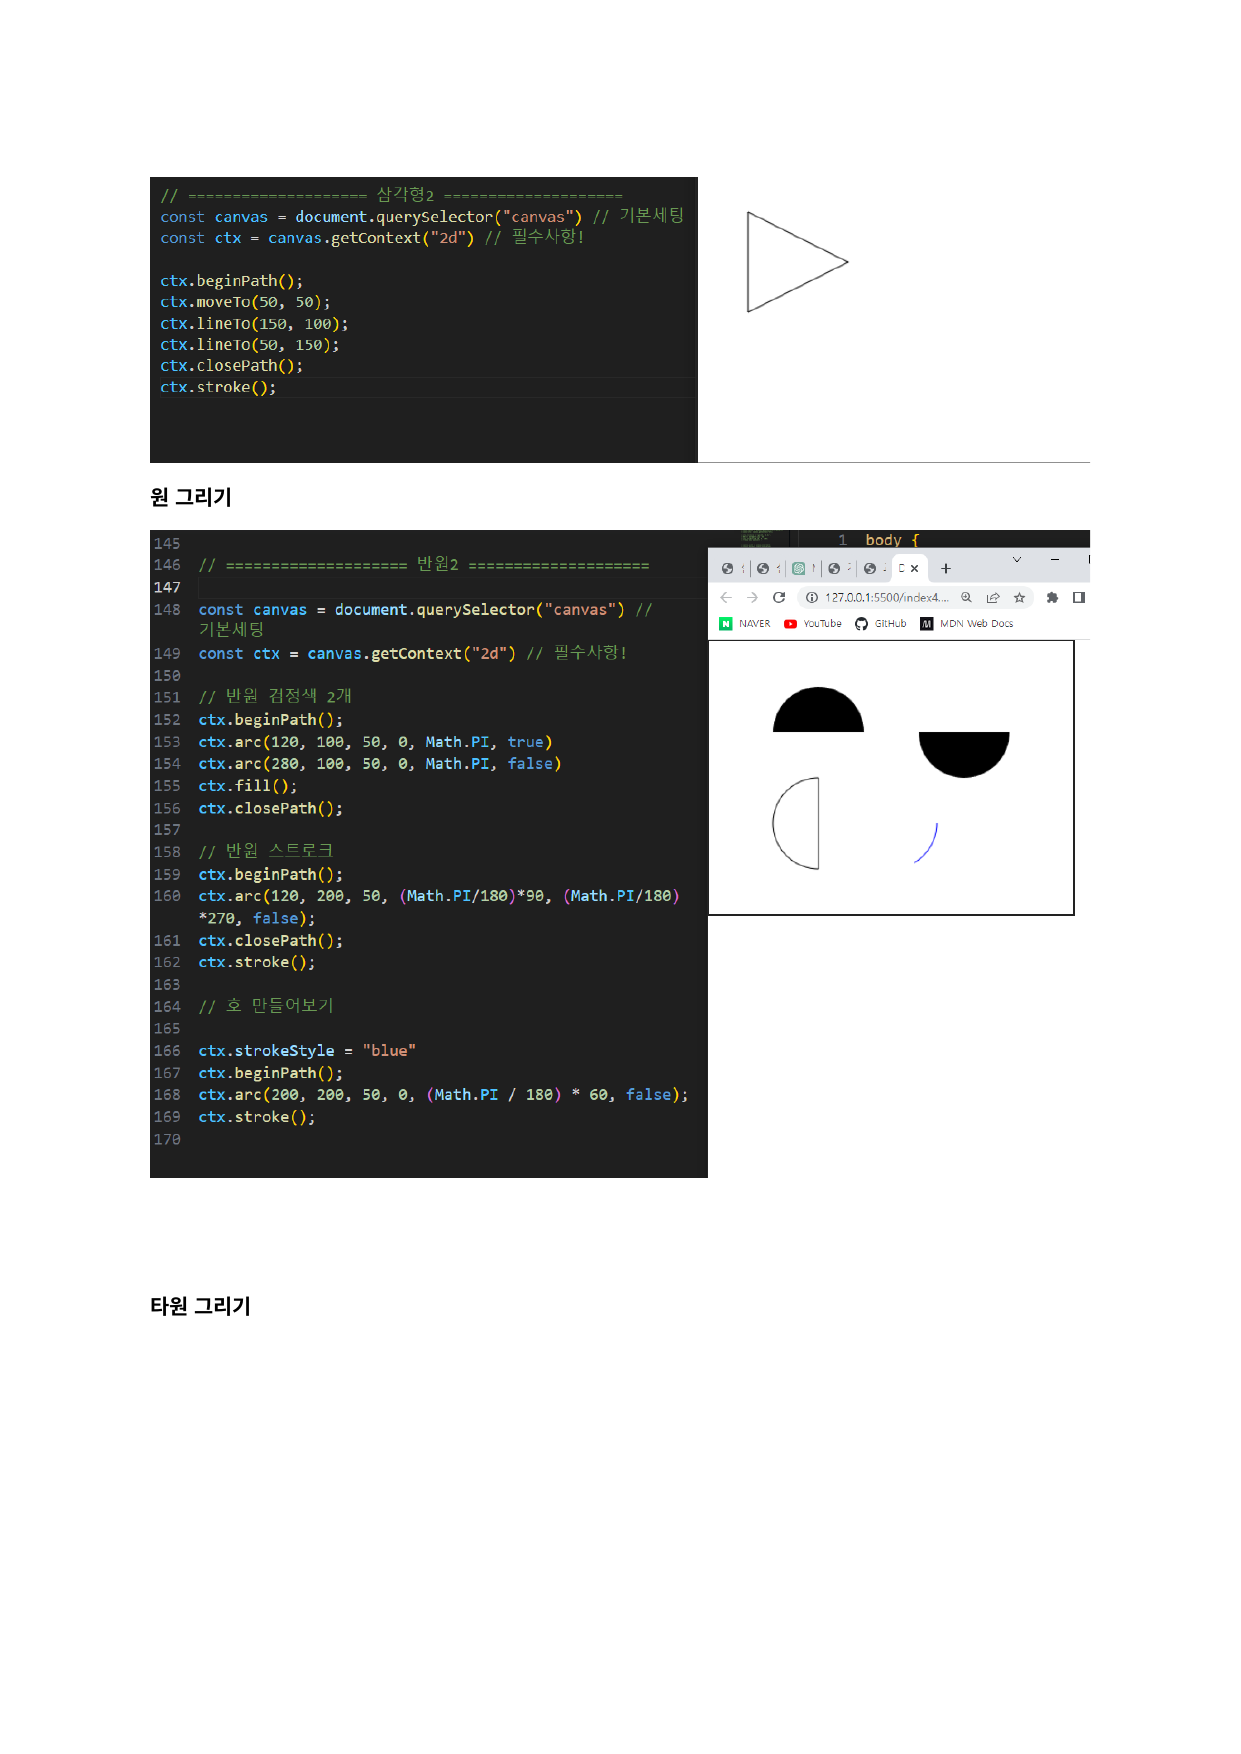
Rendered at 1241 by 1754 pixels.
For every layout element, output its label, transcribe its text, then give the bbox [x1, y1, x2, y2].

picture [150, 530, 1091, 1178]
text 원 그리기 [150, 481, 1090, 511]
text 타원 그리기 [150, 1291, 1090, 1321]
picture [150, 177, 1091, 463]
